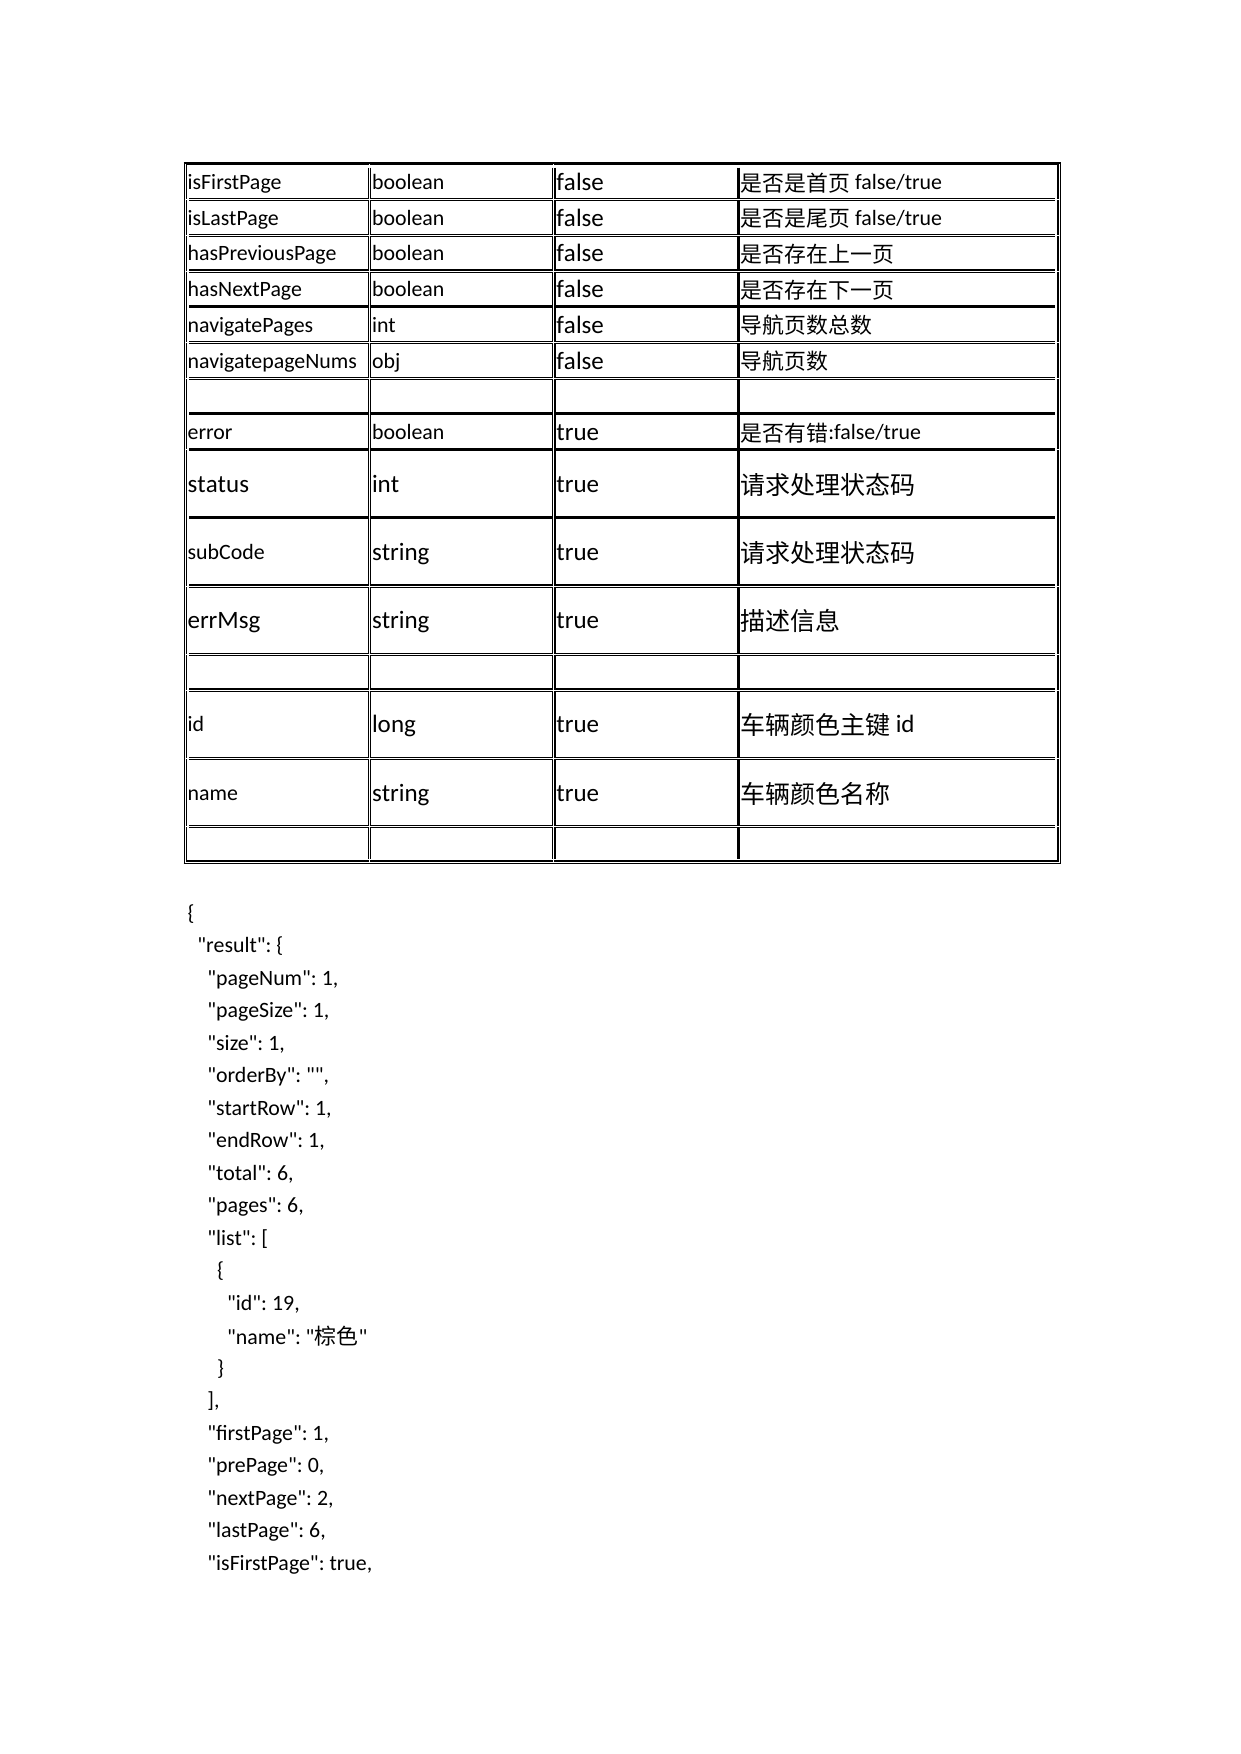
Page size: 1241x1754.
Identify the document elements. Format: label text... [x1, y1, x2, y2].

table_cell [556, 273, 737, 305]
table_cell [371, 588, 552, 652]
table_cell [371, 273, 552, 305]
text "lastPage": 6, [187, 1514, 1053, 1546]
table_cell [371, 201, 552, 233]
text "startRow": 1, [187, 1091, 1053, 1124]
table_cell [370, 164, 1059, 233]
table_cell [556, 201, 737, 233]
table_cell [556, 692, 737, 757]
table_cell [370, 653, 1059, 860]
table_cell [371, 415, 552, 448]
text "prePage": 0, [187, 1449, 1053, 1481]
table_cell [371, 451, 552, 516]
text "id": 19, [187, 1286, 1053, 1319]
text "pageSize": 1, [187, 994, 1053, 1026]
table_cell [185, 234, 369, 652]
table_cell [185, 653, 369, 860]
text { [187, 896, 1053, 929]
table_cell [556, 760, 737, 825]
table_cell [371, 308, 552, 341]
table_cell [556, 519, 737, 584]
text ], [187, 1384, 1053, 1416]
text "total": 6, [187, 1156, 1053, 1189]
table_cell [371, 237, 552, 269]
text "isFirstPage": true, [187, 1546, 1053, 1579]
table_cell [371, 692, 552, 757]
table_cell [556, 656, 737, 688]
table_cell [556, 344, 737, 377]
text "name": "棕色" [187, 1319, 1053, 1351]
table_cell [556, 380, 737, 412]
text { [187, 1254, 1053, 1286]
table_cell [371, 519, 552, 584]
text "nextPage": 2, [187, 1481, 1053, 1514]
text } [187, 1351, 1053, 1384]
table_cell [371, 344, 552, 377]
text "size": 1, [187, 1026, 1053, 1059]
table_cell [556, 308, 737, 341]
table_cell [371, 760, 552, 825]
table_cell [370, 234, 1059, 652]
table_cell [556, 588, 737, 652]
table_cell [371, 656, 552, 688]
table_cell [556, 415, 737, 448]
text "result": { [187, 929, 1053, 961]
text "orderBy": "", [187, 1059, 1053, 1091]
text "endRow": 1, [187, 1124, 1053, 1156]
text "firstPage": 1, [187, 1416, 1053, 1449]
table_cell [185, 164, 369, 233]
text "list": [ [187, 1221, 1053, 1254]
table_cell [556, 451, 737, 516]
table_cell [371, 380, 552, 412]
text "pages": 6, [187, 1189, 1053, 1221]
text "pageNum": 1, [187, 961, 1053, 994]
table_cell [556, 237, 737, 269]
